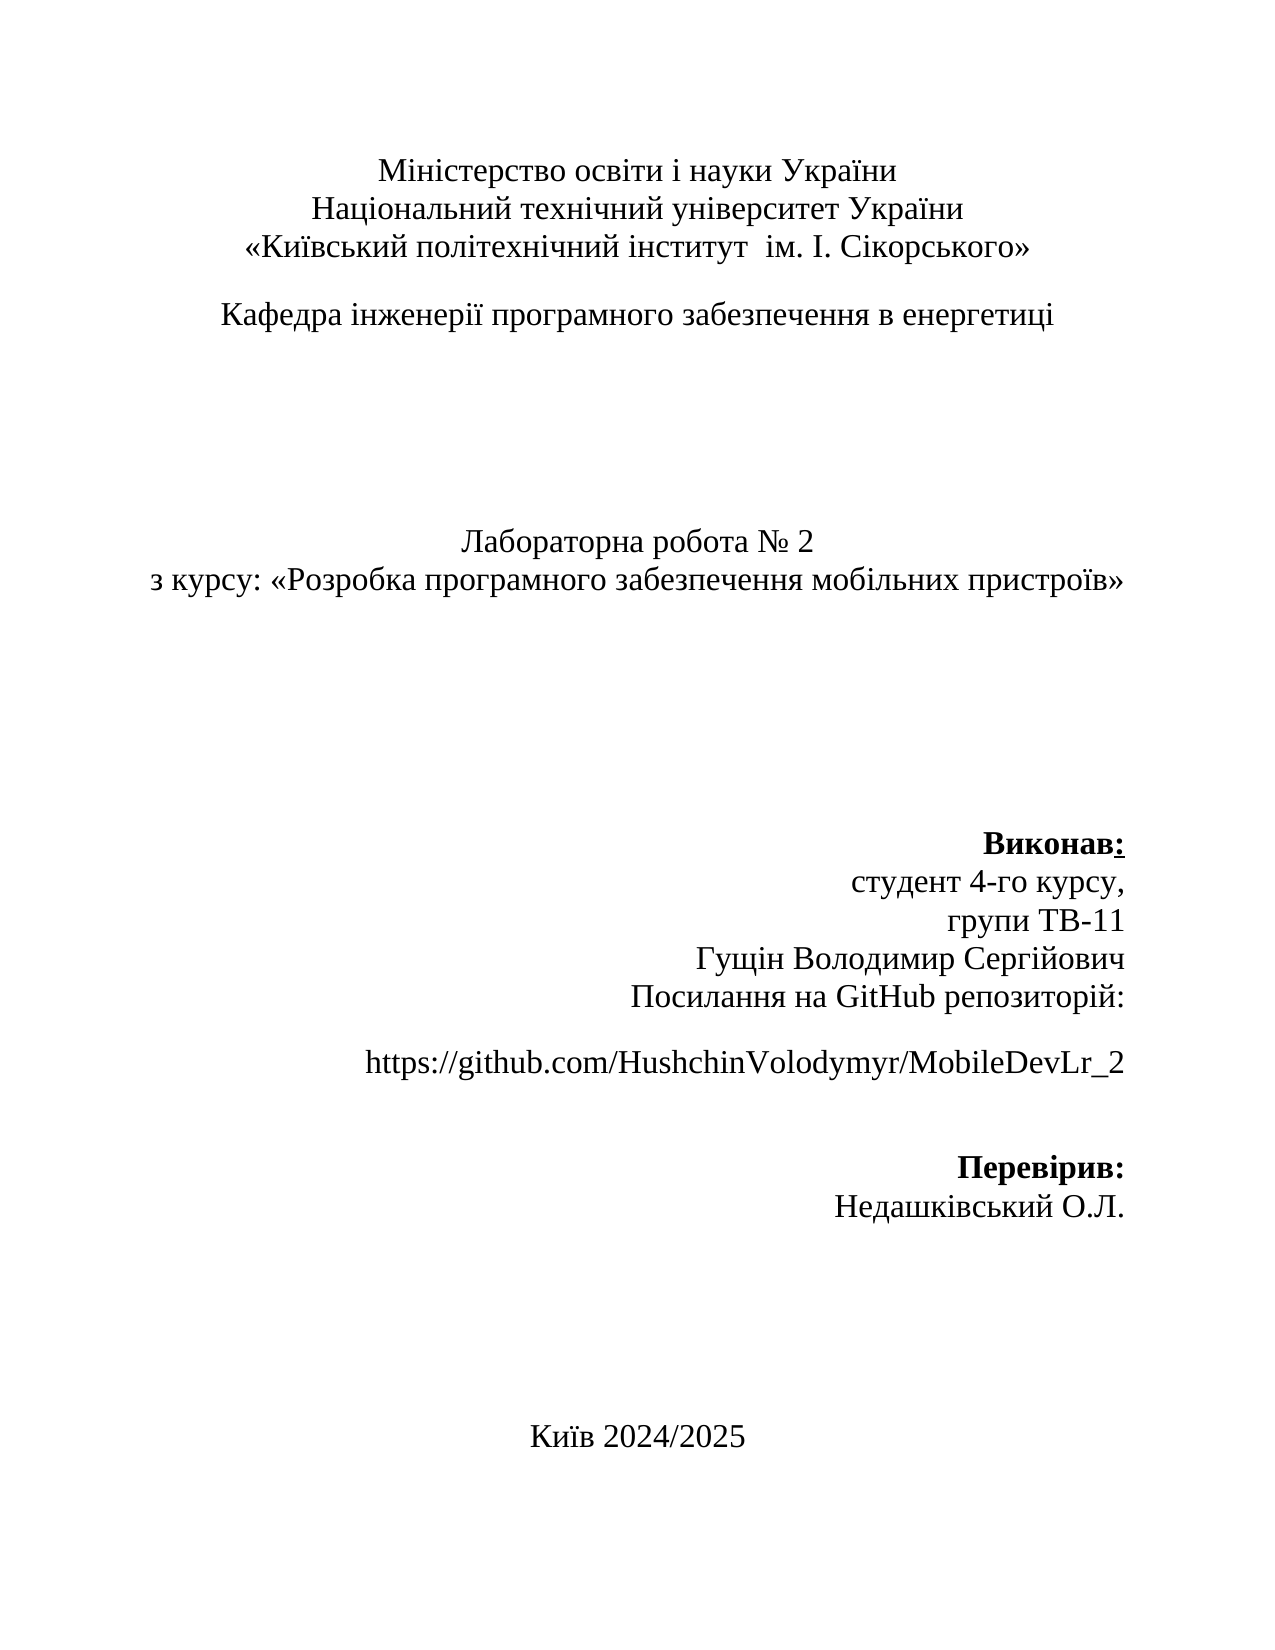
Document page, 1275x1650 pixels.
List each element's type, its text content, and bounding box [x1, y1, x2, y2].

text Міністерство освіти і науки України Національний технічний університет України [150, 150, 1125, 227]
text Київ 2024/2025 [150, 1417, 1125, 1455]
text «Київський політехнічний інститут ім. І. Сікорського» [150, 227, 1125, 265]
text Гущін Володимир Сергійович [150, 938, 1125, 976]
text Кафедра інженерії програмного забезпечення в енергетиці [150, 294, 1125, 332]
text Лабораторна робота № 2 [150, 521, 1125, 559]
text Перевірив: [150, 1147, 1125, 1186]
text Недашківський О.Л. [150, 1186, 1125, 1224]
text з курсу: «Розробка програмного забезпечення мобільних пристроїв» [150, 559, 1125, 598]
text https://github.com/HushchinVolodymyr/MobileDevLr_2 [150, 1043, 1125, 1147]
text Виконав: студент 4-го курсу, групи ТВ-11 [150, 823, 1125, 938]
text Посилання на GitHub репозиторій: [150, 976, 1125, 1015]
